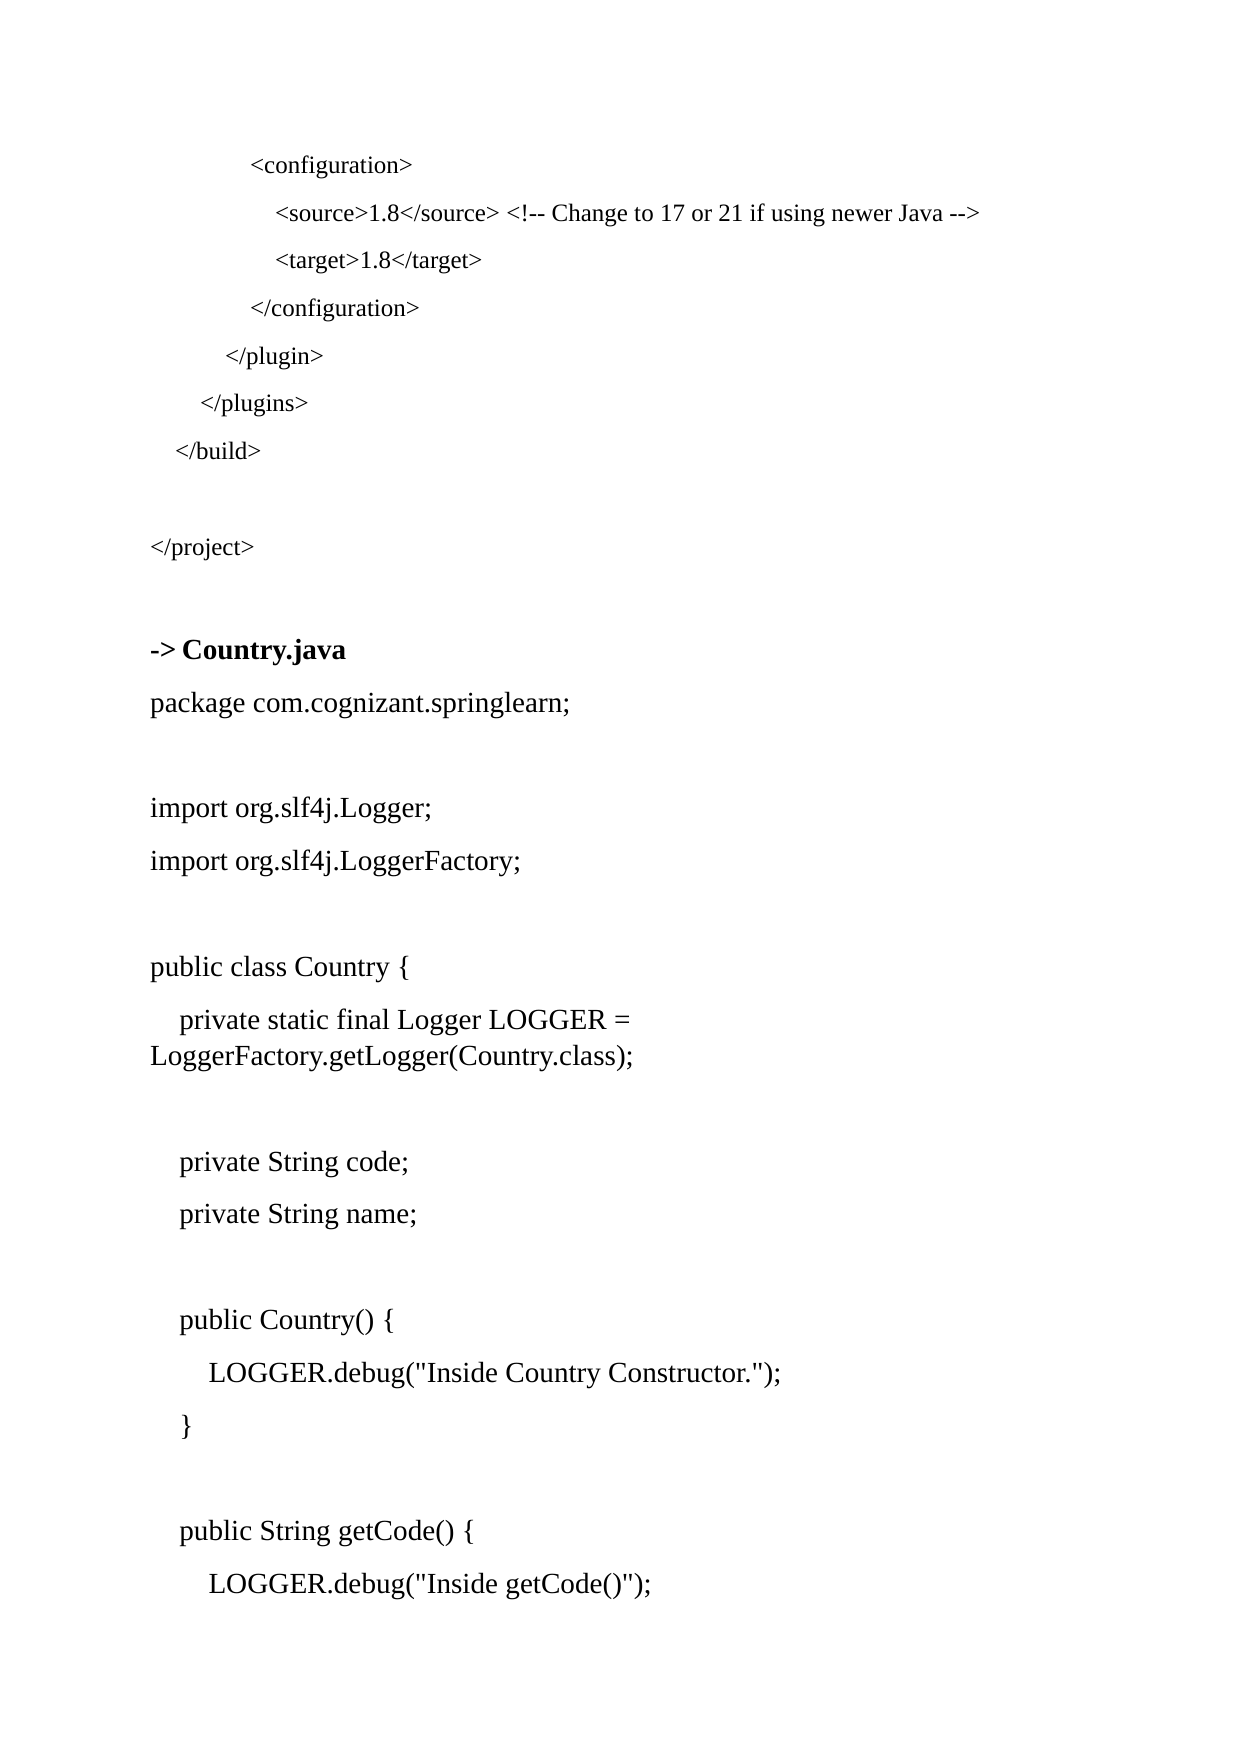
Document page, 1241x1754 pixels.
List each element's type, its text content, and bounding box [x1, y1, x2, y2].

text -> Country.java [150, 632, 1090, 666]
text LOGGER.debug("Inside Country Constructor."); [150, 1355, 1090, 1388]
text public String getCode() { [150, 1513, 1090, 1547]
text </configuration> [150, 293, 1090, 322]
text LOGGER.debug("Inside getCode()"); [150, 1566, 1090, 1600]
text <target>1.8</target> [150, 245, 1090, 274]
text private String code; [150, 1144, 1090, 1177]
text </project> [150, 532, 1090, 560]
text </plugin> [150, 341, 1090, 369]
text package com.cognizant.springlearn; [150, 685, 1090, 718]
text private String name; [150, 1196, 1090, 1230]
text <source>1.8</source> <!-- Change to 17 or 21 if using newer Java --> [150, 198, 1090, 226]
text private static final Logger LOGGER = LoggerFactory.getLogger(Country.class); [150, 1002, 1090, 1072]
text import org.slf4j.Logger; [150, 791, 1090, 824]
text </plugins> [150, 388, 1090, 417]
text import org.slf4j.LoggerFactory; [150, 843, 1090, 877]
text <configuration> [150, 150, 1090, 179]
text </build> [150, 436, 1090, 465]
text public class Country { [150, 949, 1090, 983]
text } [150, 1408, 1090, 1441]
text public Country() { [150, 1302, 1090, 1336]
